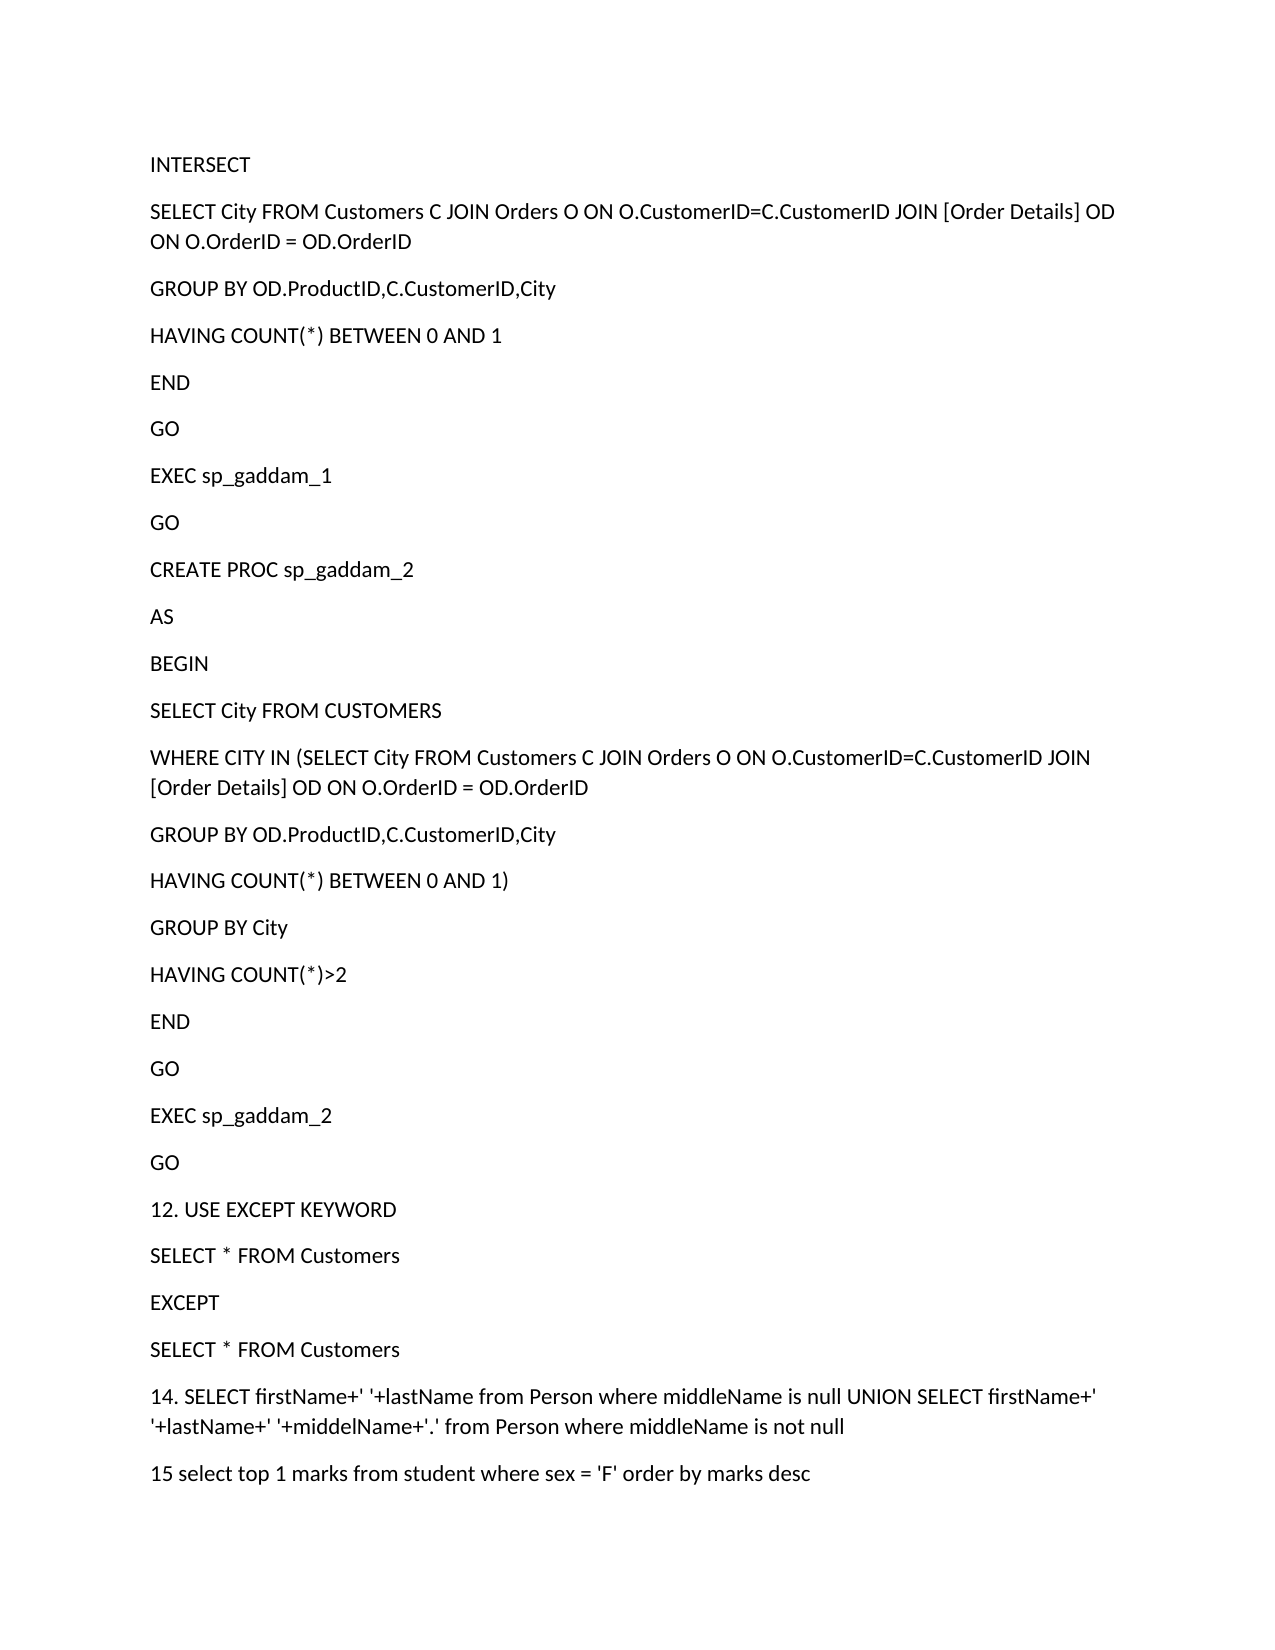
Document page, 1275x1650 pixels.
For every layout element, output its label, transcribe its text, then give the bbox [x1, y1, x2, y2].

text HAVING COUNT(*) BETWEEN 0 AND 1 [150, 321, 1125, 349]
text EXCEPT [150, 1288, 1125, 1317]
text CREATE PROC sp_gaddam_2 [150, 555, 1125, 583]
text GO [150, 1148, 1125, 1176]
text 15 select top 1 marks from student where sex = 'F' order by marks desc [150, 1459, 1125, 1487]
text BEGIN [150, 649, 1125, 677]
text HAVING COUNT(*)>2 [150, 960, 1125, 988]
text HAVING COUNT(*) BETWEEN 0 AND 1) [150, 867, 1125, 895]
text AS [150, 602, 1125, 630]
text INTERSECT [150, 150, 1125, 178]
text SELECT * FROM Customers [150, 1335, 1125, 1363]
text END [150, 368, 1125, 396]
text SELECT * FROM Customers [150, 1242, 1125, 1270]
text END [150, 1007, 1125, 1035]
text GROUP BY City [150, 913, 1125, 942]
text GROUP BY OD.ProductID,C.CustomerID,City [150, 820, 1125, 848]
text WHERE CITY IN (SELECT City FROM Customers C JOIN Orders O ON O.CustomerID=C.CustomerID JOIN [Order Details] OD ON O.OrderID = OD.OrderID [150, 743, 1125, 801]
text 14. SELECT firstName+' '+lastName from Person where middleName is null UNION SELECT firstName+' '+lastName+' '+middelName+'.' from Person where middleName is not null [150, 1382, 1125, 1441]
text SELECT City FROM Customers C JOIN Orders O ON O.CustomerID=C.CustomerID JOIN [Order Details] OD ON O.OrderID = OD.OrderID [150, 197, 1125, 255]
text GO [150, 1054, 1125, 1082]
text EXEC sp_gaddam_2 [150, 1101, 1125, 1129]
text SELECT City FROM CUSTOMERS [150, 696, 1125, 724]
text GO [150, 414, 1125, 443]
text EXEC sp_gaddam_1 [150, 461, 1125, 489]
text GO [150, 508, 1125, 536]
text GROUP BY OD.ProductID,C.CustomerID,City [150, 274, 1125, 302]
text 12. USE EXCEPT KEYWORD [150, 1195, 1125, 1223]
